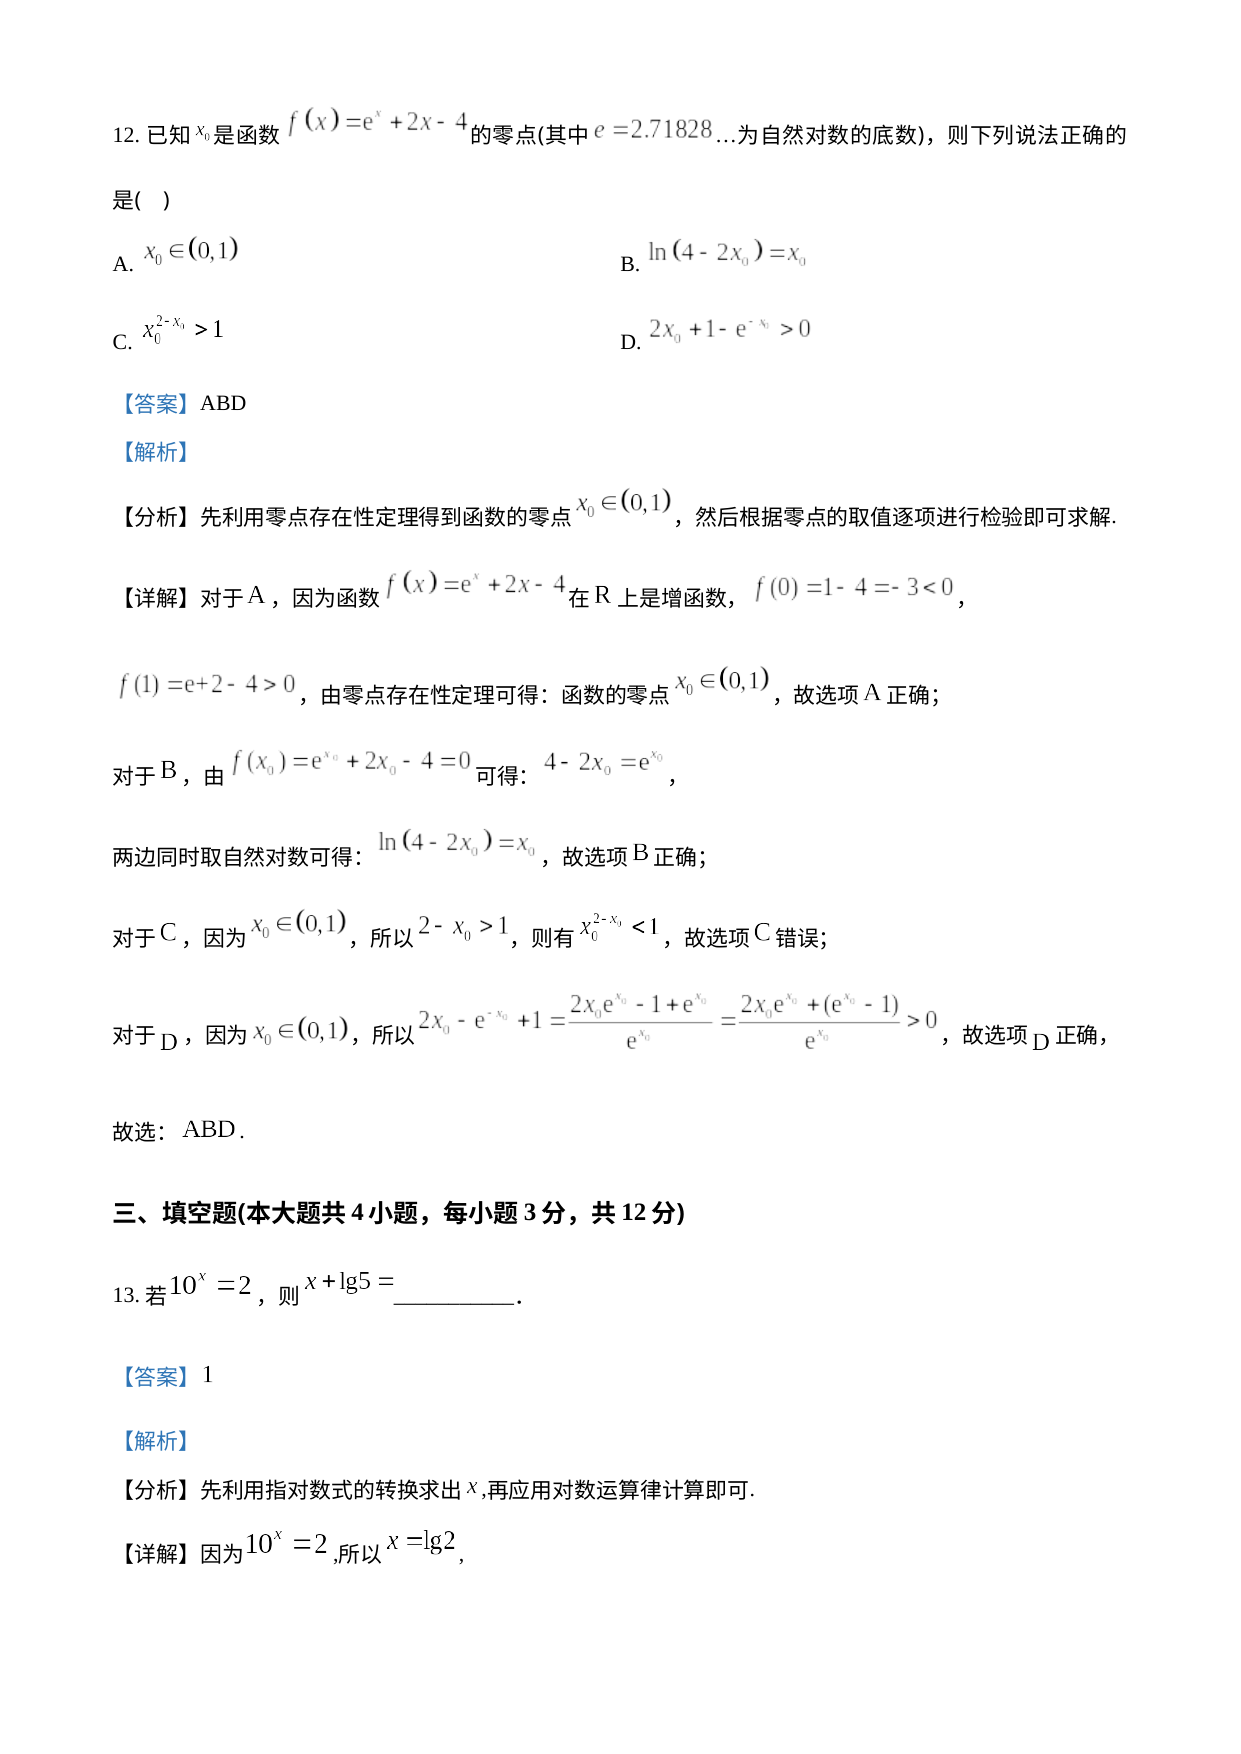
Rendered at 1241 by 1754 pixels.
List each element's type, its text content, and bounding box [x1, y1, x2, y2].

text 12. 已知是函数的零点(其中…为自然对数的底数)，则下列说法正确的是( ) [112, 102, 1128, 216]
text 【分析】先利用零点存在性定理得到函数的零点，然后根据零点的取值逐项进行检验即可求解. [112, 483, 1128, 548]
text 对于，由可得：， [112, 742, 1128, 807]
text 【答案】ABD [112, 387, 1128, 419]
text C. D. [112, 309, 1128, 374]
text 13. 若，则___________． [112, 1262, 1128, 1327]
text 【解析】 [112, 1424, 1128, 1456]
text A. B. [112, 231, 1128, 296]
text 【详解】对于，因为函数在上是增函数，，，由零点存在性定理可得：函数的零点，故选项正确； [112, 564, 1128, 727]
text 【答案】 [112, 1343, 1128, 1408]
text 三、填空题(本大题共4小题，每小题3分，共12分) [112, 1179, 1128, 1244]
text 对于，因为，所以，故选项正确， [112, 985, 1128, 1082]
text 对于，因为，所以，则有，故选项错误； [112, 904, 1128, 969]
text 故选：. [112, 1098, 1128, 1163]
text 【解析】 [112, 435, 1128, 467]
text 【分析】先利用指对数式的转换求出,再应用对数运算律计算即可. [112, 1472, 1128, 1505]
text 两边同时取自然对数可得：，故选项正确； [112, 823, 1128, 888]
text 【详解】因为,所以, [112, 1521, 1128, 1586]
